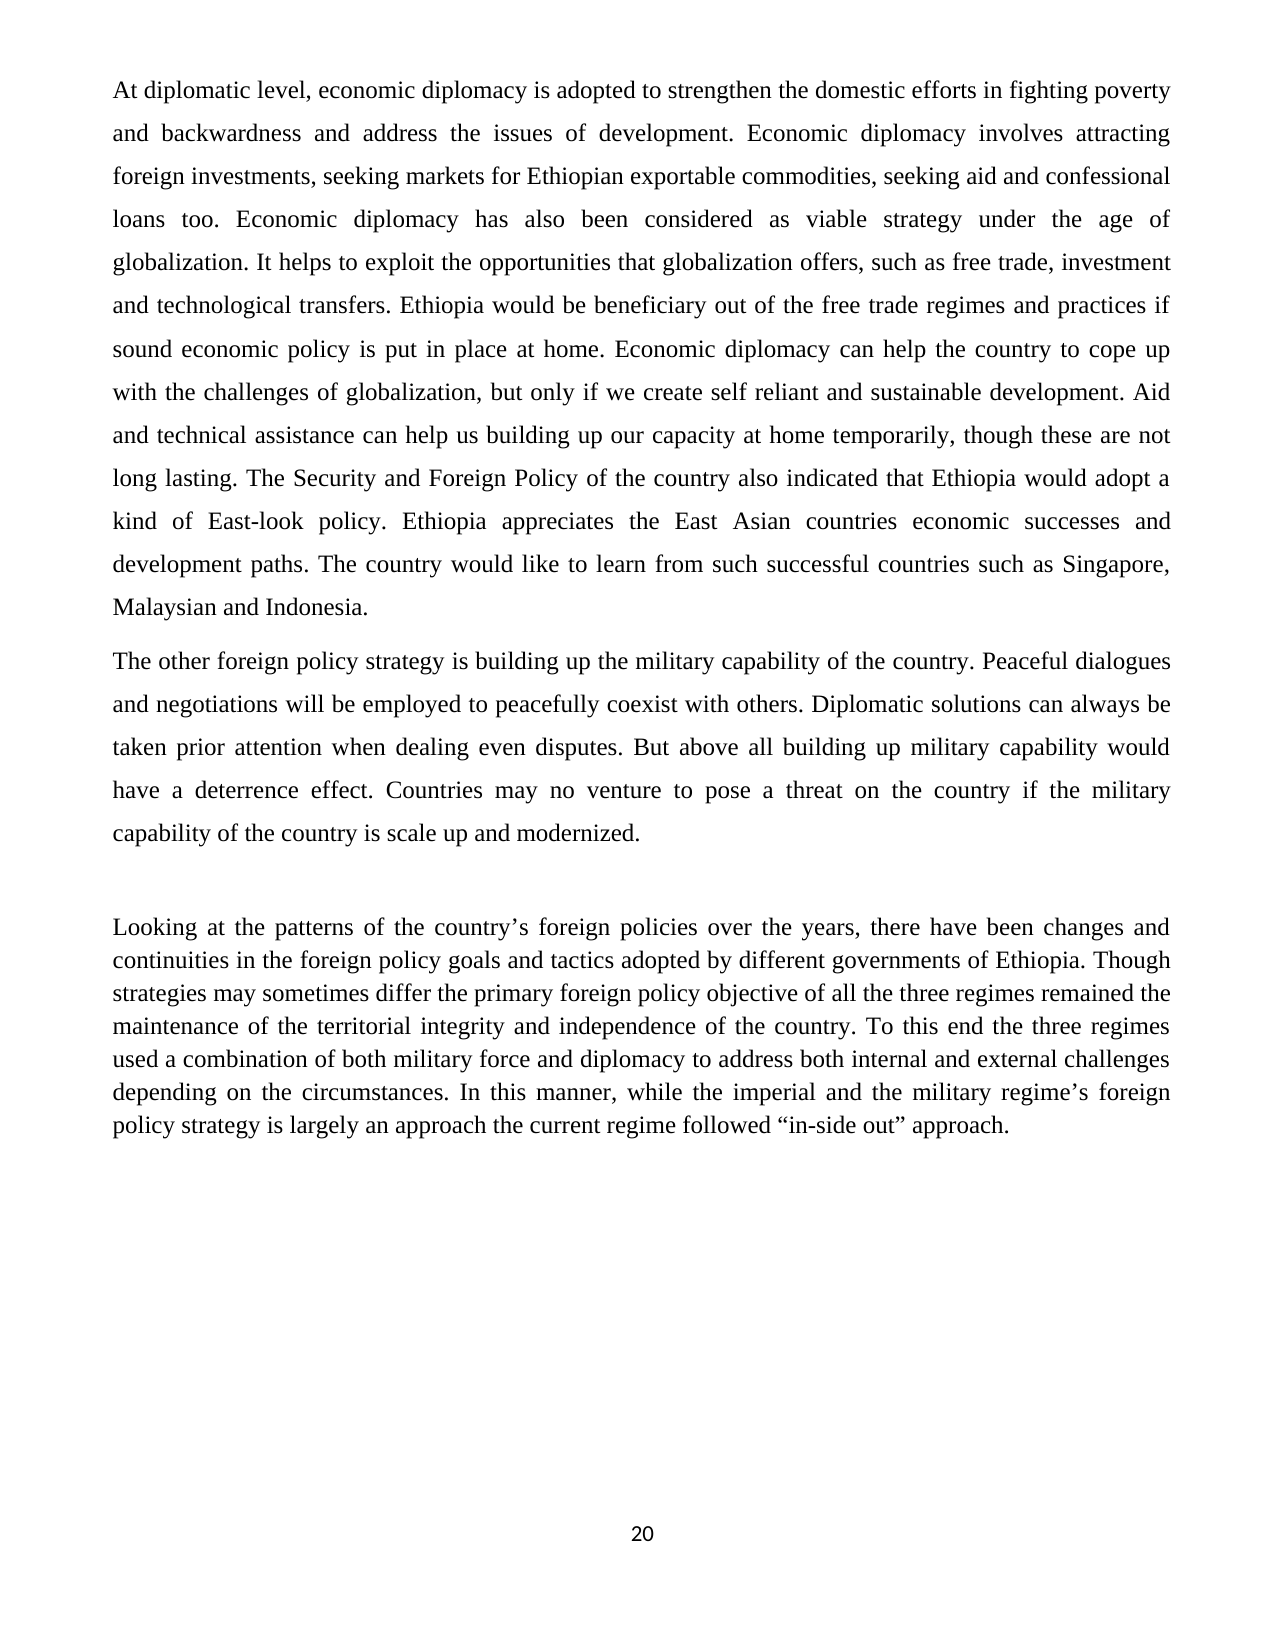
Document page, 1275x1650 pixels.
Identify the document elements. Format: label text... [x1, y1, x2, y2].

text The other foreign policy strategy is building up the military capability of the country. Peaceful dialogues and negotiations will be employed to peacefully coexist with others. Diplomatic solutions can always be taken prior attention when dealing even disputes. But above all building up military capability would have a deterrence effect. Countries may no venture to pose a threat on the country if the military capability of the country is scale up and modernized. [112, 646, 1172, 847]
subtitle Looking at the patterns of the country’s foreign policies over the years, there have been changes and continuities in the foreign policy goals and tactics adopted by different governments of Ethiopia. Though strategies may sometimes differ the primary foreign policy objective of all the three regimes remained the maintenance of the territorial integrity and independence of the country. To this end the three regimes used a combination of both military force and diplomacy to address both internal and external challenges depending on the circumstances. In this manner, while the imperial and the military regime’s foreign policy strategy is largely an approach the current regime followed “in-side out” approach. [112, 912, 1172, 1138]
text At diplomatic level, economic diplomacy is adopted to strengthen the domestic efforts in fighting poverty and backwardness and address the issues of development. Economic diplomacy involves attracting foreign investments, seeking markets for Ethiopian exportable commodities, seeking aid and confessional loans too. Economic diplomacy has also been considered as viable strategy under the age of globalization. It helps to exploit the opportunities that globalization offers, such as free trade, investment and technological transfers. Ethiopia would be beneficiary out of the free trade regimes and practices if sound economic policy is put in place at home. Economic diplomacy can help the country to cope up with the challenges of globalization, but only if we create self reliant and sustainable development. Aid and technical assistance can help us building up our capacity at home temporarily, though these are not long lasting. The Security and Foreign Policy of the country also indicated that Ethiopia would adopt a kind of East-look policy. Ethiopia appreciates the East Asian countries economic successes and development paths. The country would like to learn from such successful countries such as Singapore, Malaysian and Indonesia. [112, 75, 1172, 621]
